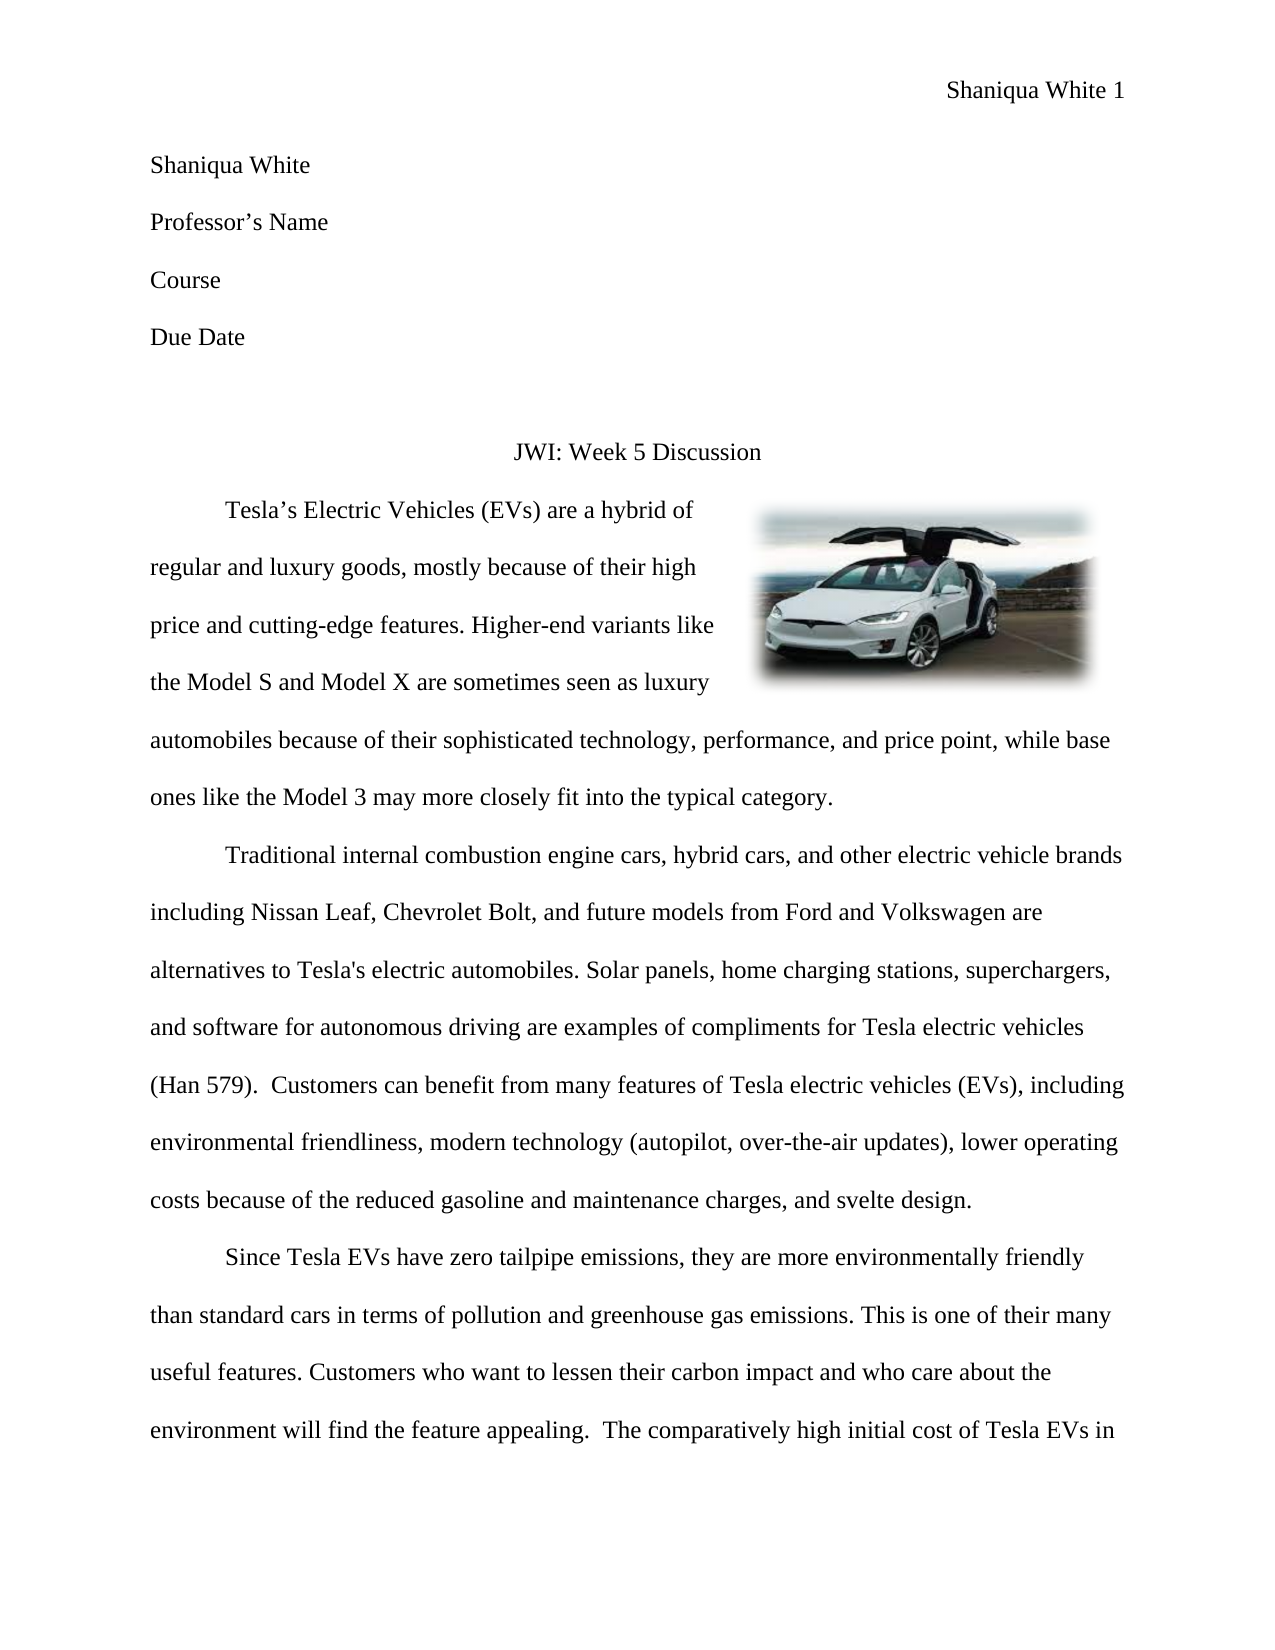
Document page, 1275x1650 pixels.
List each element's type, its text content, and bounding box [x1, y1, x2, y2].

text Professor’s Name [150, 207, 1125, 236]
text Due Date [150, 322, 1125, 351]
text Tesla’s Electric Vehicles (EVs) are a hybrid of regular and luxury goods, mostly because of their high price and cutting-edge features. Higher-end variants like the Model S and Model X are sometimes seen as luxury automobiles because of their sophisticated technology, performance, and price point, while base ones like the Model 3 may more closely fit into the typical category. [150, 495, 1125, 811]
text Shaniqua White [150, 150, 1125, 179]
text Course [150, 265, 1125, 294]
text JWI: Week 5 Discussion [150, 437, 1125, 466]
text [150, 1242, 1125, 1444]
text Traditional internal combustion engine cars, hybrid cars, and other electric vehicle brands including Nissan Leaf, Chevrolet Bolt, and future models from Ford and Volkswagen are alternatives to Tesla's electric automobiles. Solar panels, home charging stations, superchargers, and software for autonomous driving are examples of compliments for Tesla electric vehicles (Han 579). Customers can benefit from many features of Tesla electric vehicles (EVs), including environmental friendliness, modern technology (autopilot, over-the-air updates), lower operating costs because of the reduced gasoline and maintenance charges, and svelte design. [150, 840, 1125, 1214]
